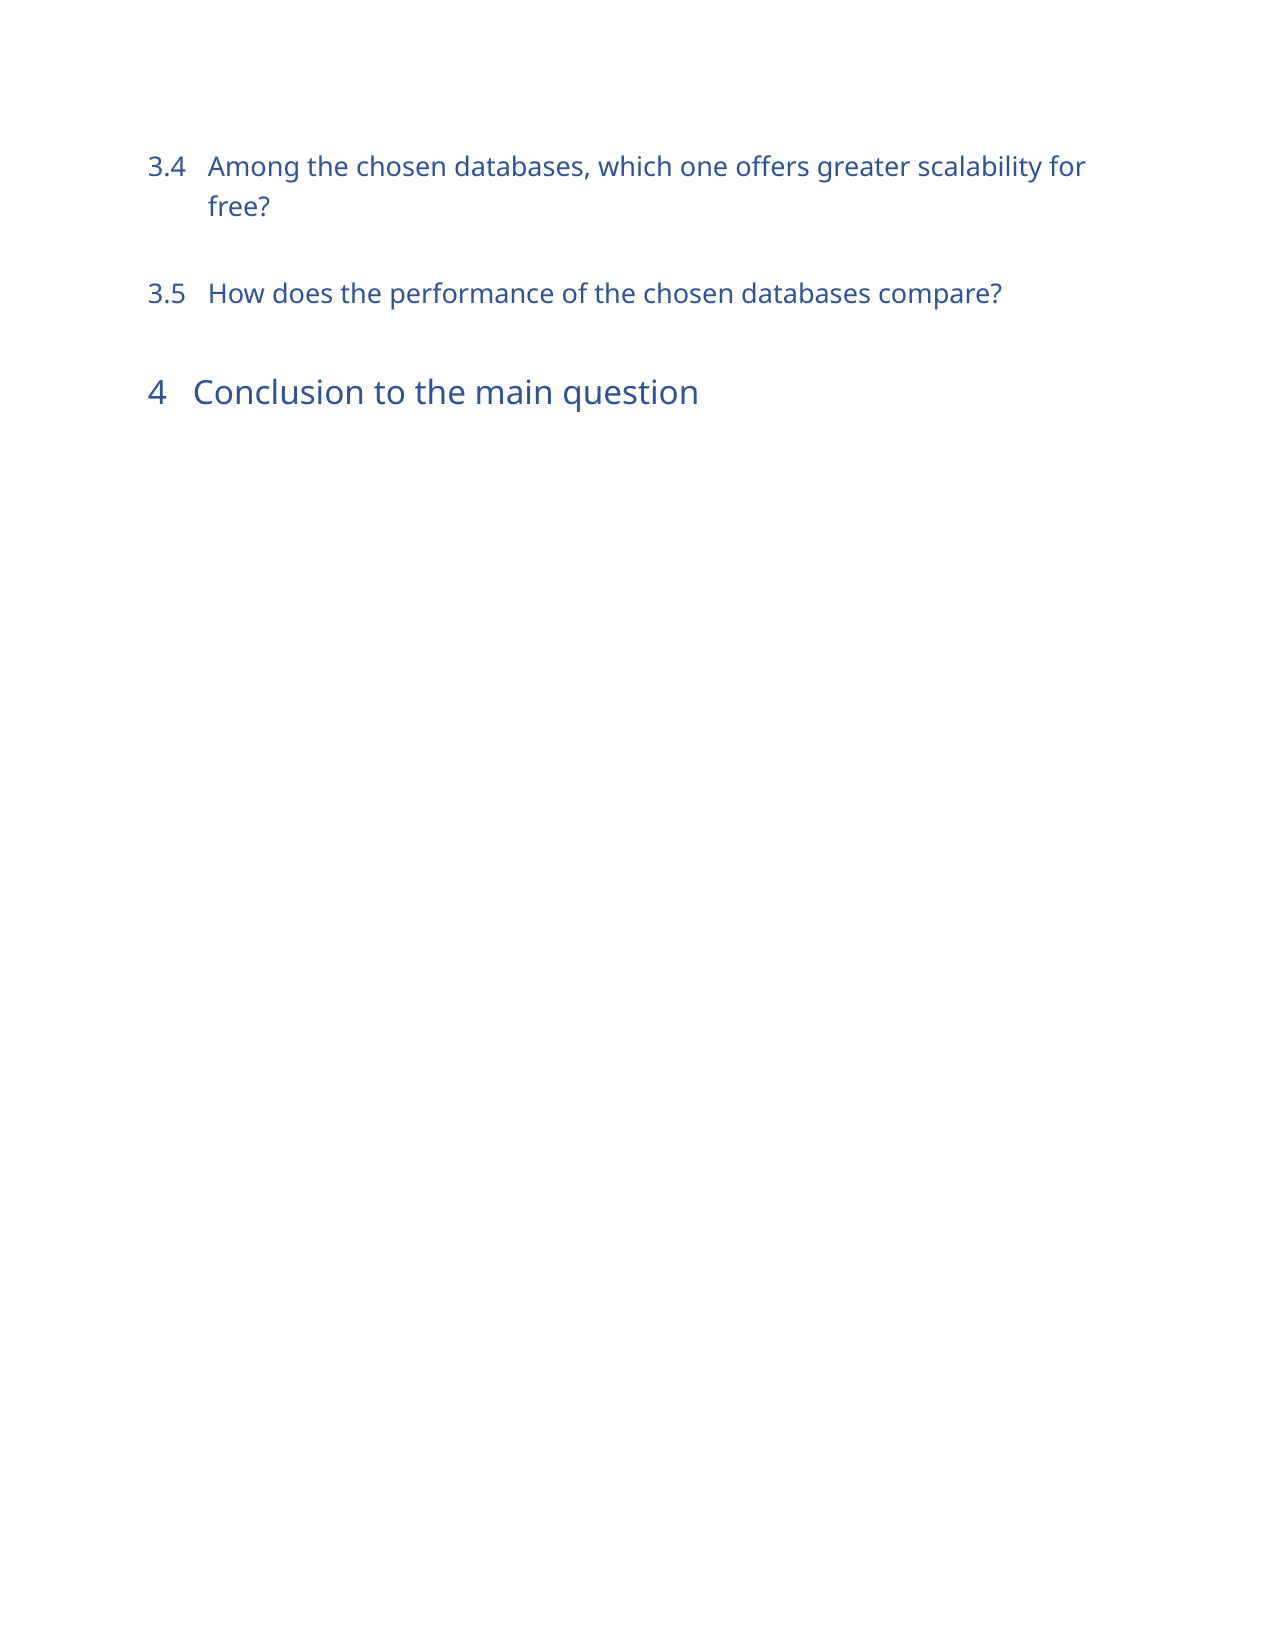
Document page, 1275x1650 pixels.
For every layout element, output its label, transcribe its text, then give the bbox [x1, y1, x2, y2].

subtitle Among the chosen databases, which one offers greater scalability for free? [148, 148, 1127, 224]
subtitle How does the performance of the chosen databases compare? [148, 274, 1127, 311]
subtitle Conclusion to the main question [148, 369, 1127, 414]
